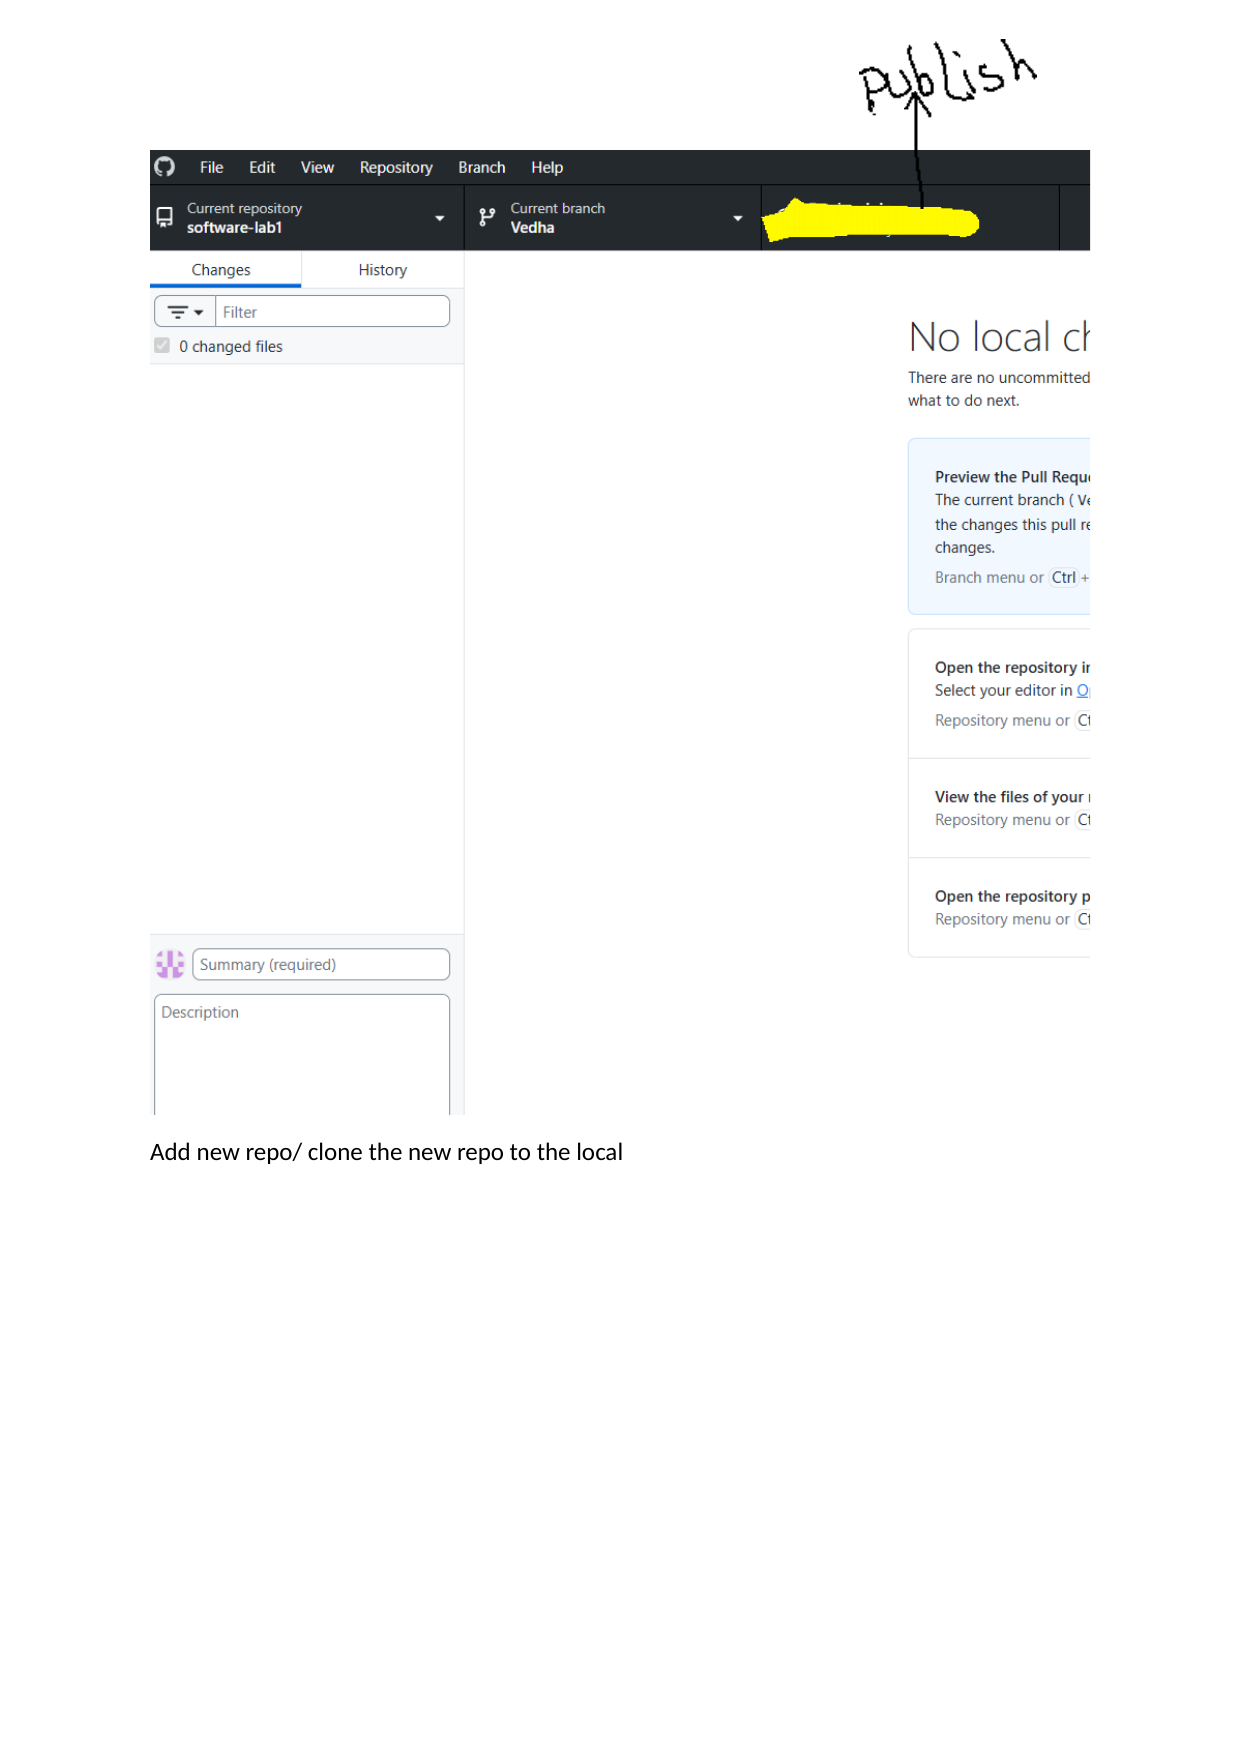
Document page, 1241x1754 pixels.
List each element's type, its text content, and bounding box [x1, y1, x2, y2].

picture [150, 39, 1091, 1115]
text Add new repo/ clone the new repo to the local [150, 1136, 1090, 1167]
